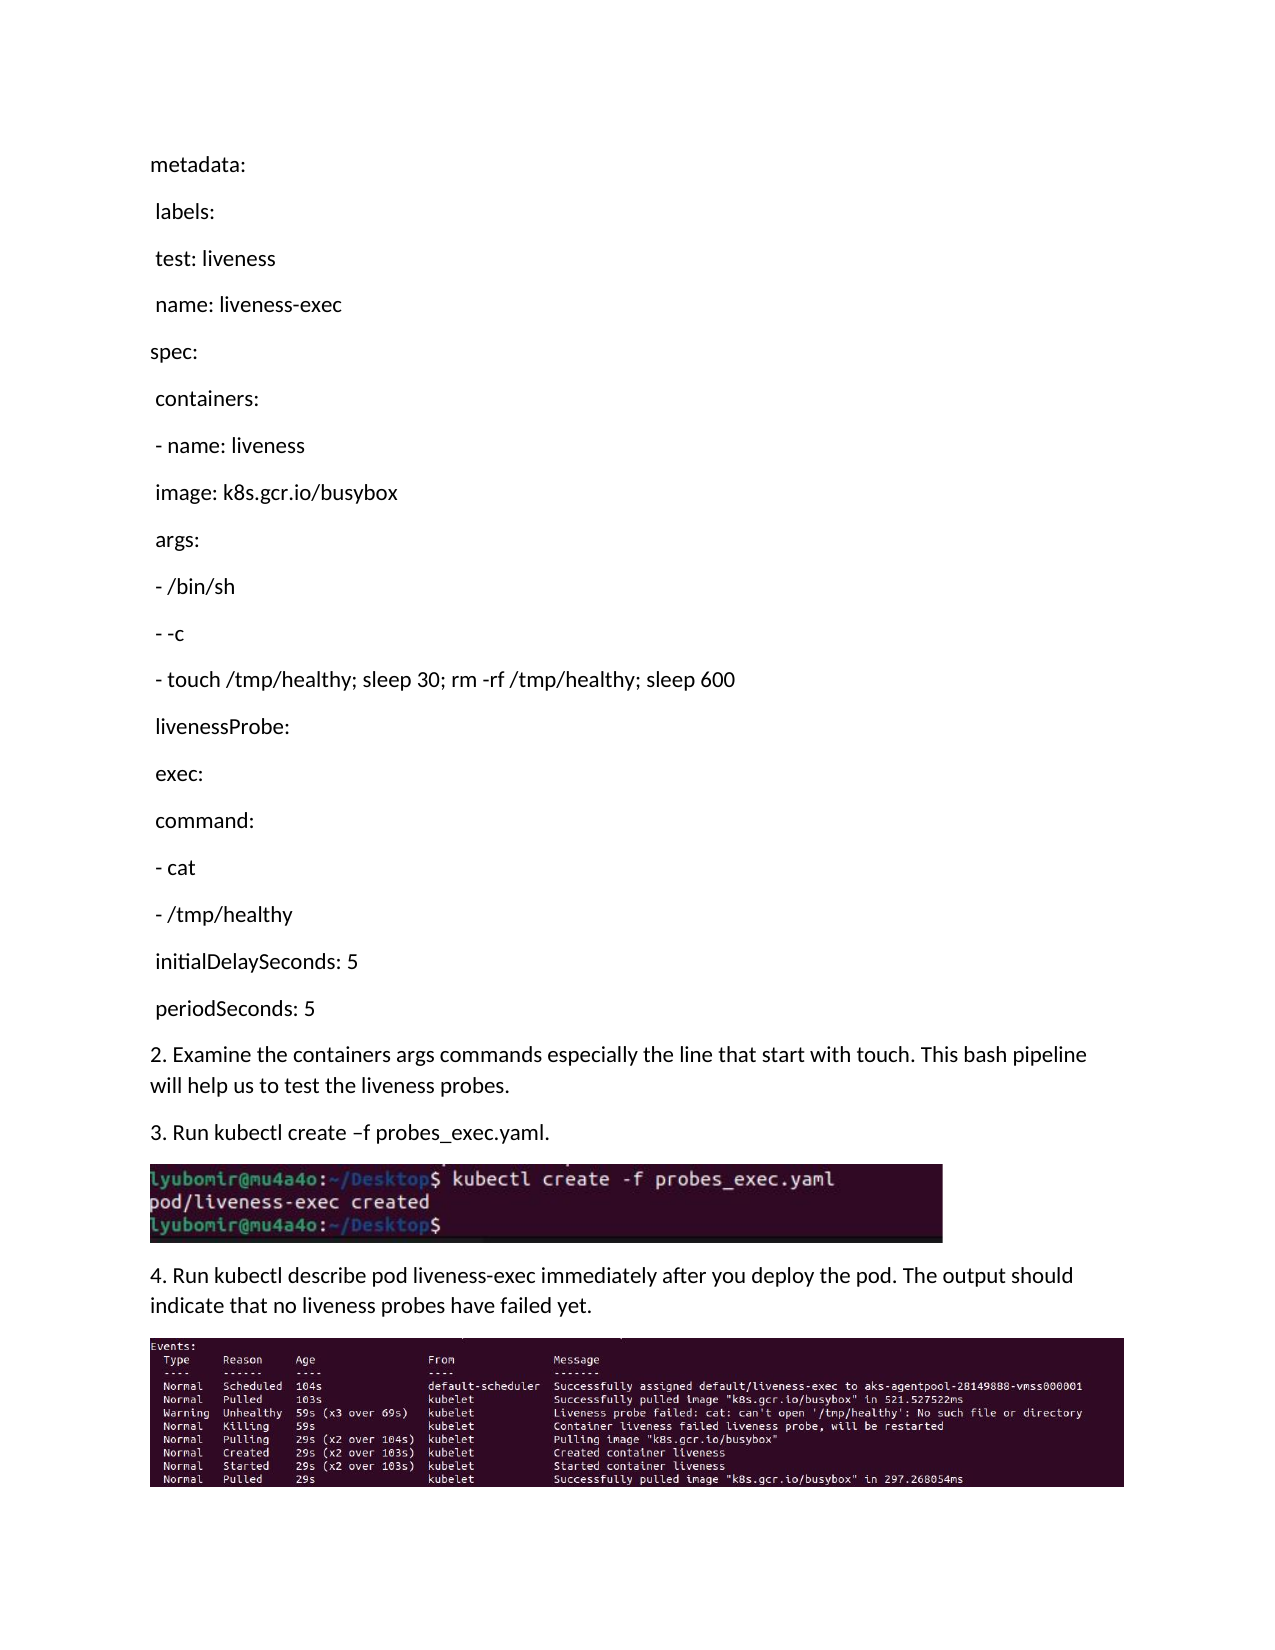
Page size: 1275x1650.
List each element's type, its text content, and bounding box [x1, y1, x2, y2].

text containers: [150, 384, 1125, 412]
text exec: [150, 759, 1125, 787]
text test: liveness [150, 244, 1125, 272]
text 4. Run kubectl describe pod liveness-exec immediately after you deploy the pod. The output should indicate that no liveness probes have failed yet. [150, 1261, 1125, 1319]
text 2. Examine the containers args commands especially the line that start with touch. This bash pipeline will help us to test the liveness probes. [150, 1041, 1125, 1099]
text - name: liveness [150, 431, 1125, 459]
picture [150, 1164, 943, 1243]
text spec: [150, 337, 1125, 366]
text image: k8s.gcr.io/busybox [150, 478, 1125, 506]
text command: [150, 806, 1125, 834]
text - -c [150, 619, 1125, 647]
text name: liveness-exec [150, 291, 1125, 319]
text - cat [150, 853, 1125, 881]
text - /tmp/healthy [150, 900, 1125, 928]
text periodSeconds: 5 [150, 994, 1125, 1022]
picture [150, 1338, 1124, 1487]
text - touch /tmp/healthy; sleep 30; rm -rf /tmp/healthy; sleep 600 [150, 666, 1125, 694]
text - /bin/sh [150, 572, 1125, 600]
text labels: [150, 197, 1125, 225]
text 3. Run kubectl create –f probes_exec.yaml. [150, 1118, 1125, 1146]
text initialDelaySeconds: 5 [150, 947, 1125, 975]
text livenessProbe: [150, 712, 1125, 741]
text args: [150, 525, 1125, 553]
text metadata: [150, 150, 1125, 178]
